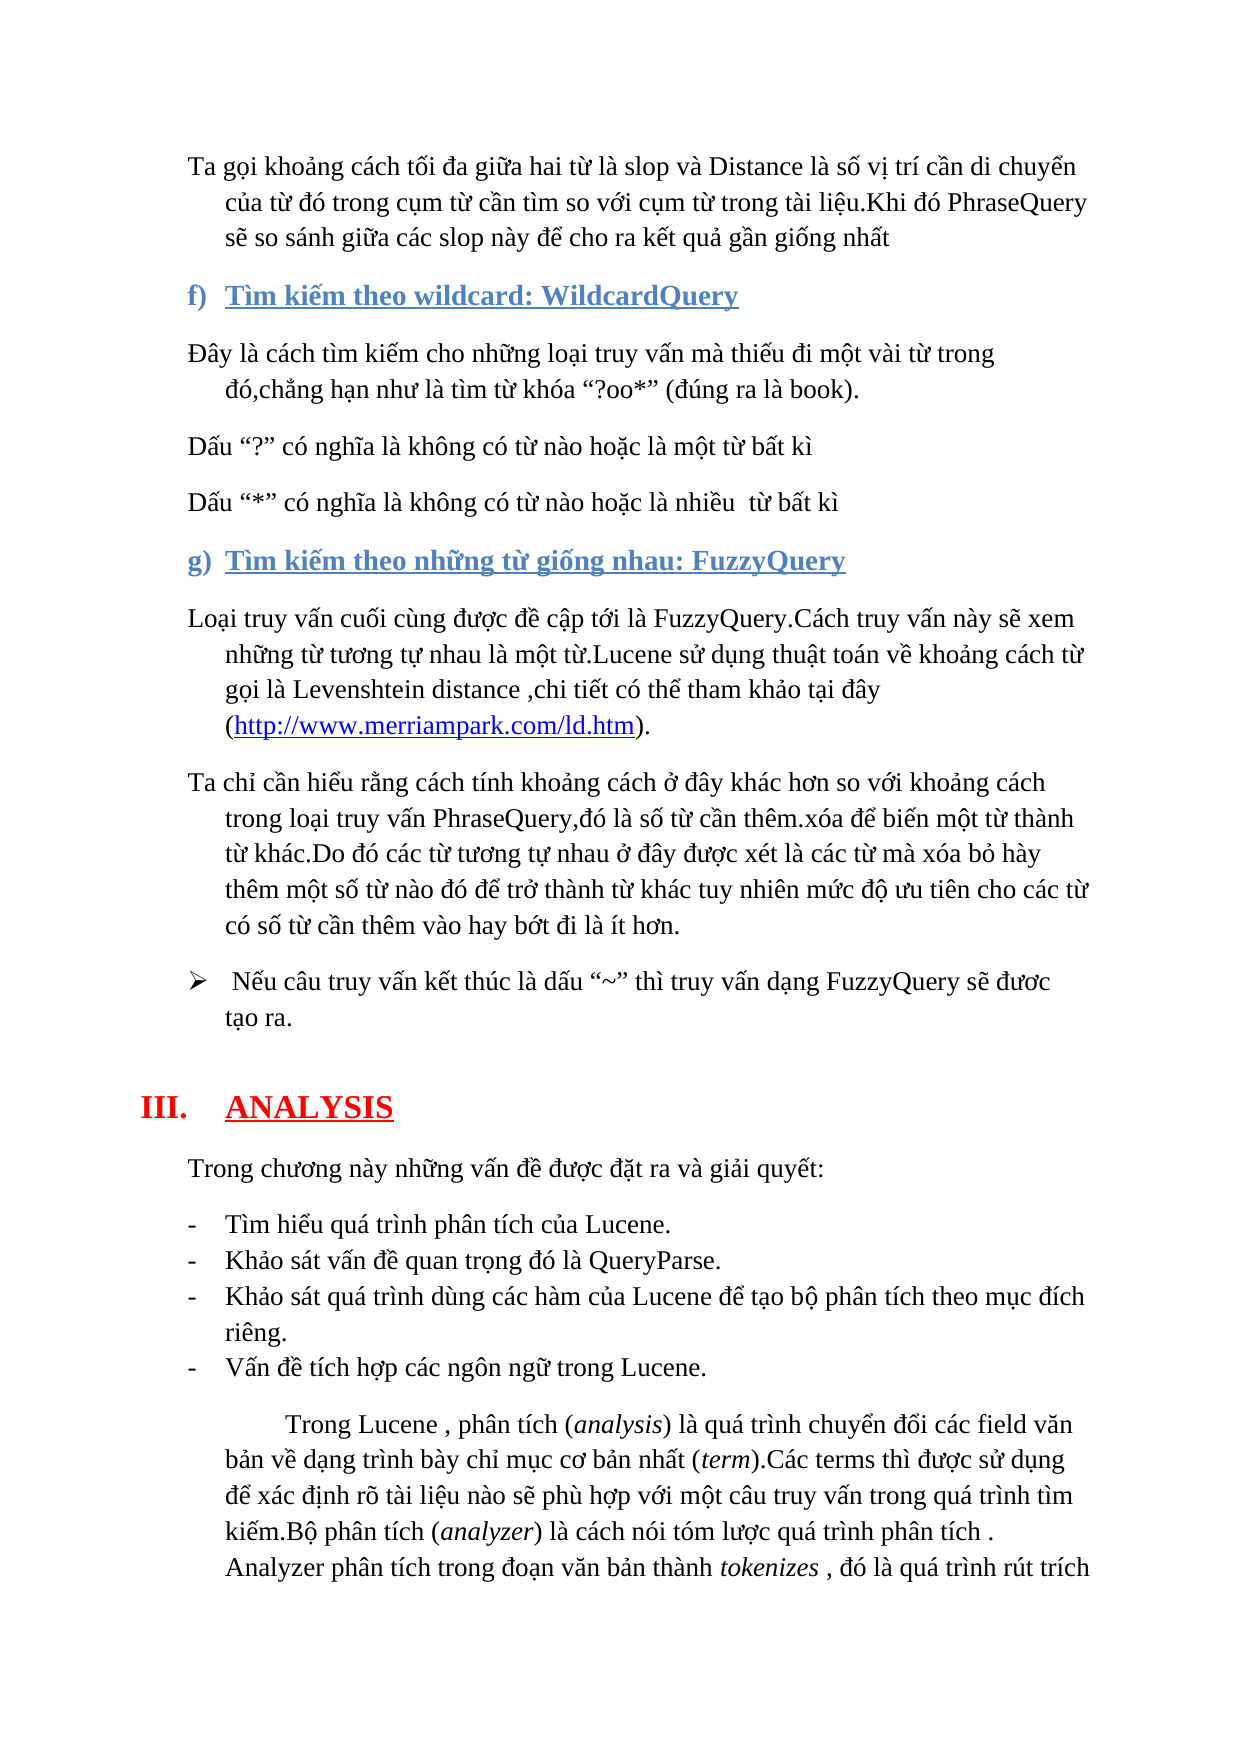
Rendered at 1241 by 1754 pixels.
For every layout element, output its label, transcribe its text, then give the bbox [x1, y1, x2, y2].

list Nếu câu truy vấn kết thúc là dấu “~” thì truy vấn dạng FuzzyQuery sẽ đươc tạo ra. [187, 965, 1090, 1032]
text Loại truy vấn cuối cùng được đề cập tới là FuzzyQuery.Cách truy vấn này sẽ xem những từ tương tự nhau là một từ.Lucene sử dụng thuật toán về khoảng cách từ gọi là Levenshtein distance ,chi tiết có thể tham khảo tại đây (http://www.merriampark.com/ld.htm). [187, 602, 1090, 741]
list Khảo sát quá trình dùng các hàm của Lucene để tạo bộ phân tích theo mục đích riêng. [187, 1280, 1090, 1347]
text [225, 1408, 1090, 1582]
text Dấu “?” có nghĩa là không có từ nào hoặc là một từ bất kì [187, 430, 1090, 461]
subtitle ANALYSIS [187, 1087, 1090, 1125]
text Ta chỉ cần hiểu rằng cách tính khoảng cách ở đây khác hơn so với khoảng cách trong loại truy vấn PhraseQuery,đó là số từ cần thêm.xóa để biến một từ thành từ khác.Do đó các từ tương tự nhau ở đây được xét là các từ mà xóa bỏ hày thêm một số từ nào đó để trở thành từ khác tuy nhiên mức độ ưu tiên cho các từ có số từ cần thêm vào hay bớt đi là ít hơn. [187, 766, 1090, 940]
subtitle Tìm kiếm theo wildcard: WildcardQuery [187, 278, 1090, 312]
text Đây là cách tìm kiếm cho những loại truy vấn mà thiếu đi một vài từ trong đó,chẳng hạn như là tìm từ khóa “?oo*” (đúng ra là book). [187, 337, 1090, 404]
subtitle Tìm kiếm theo những từ giống nhau: FuzzyQuery [187, 543, 1090, 576]
list Vấn đề tích hợp các ngôn ngữ trong Lucene. [187, 1351, 1090, 1382]
list Khảo sát vấn đề quan trọng đó là QueryParse. [187, 1244, 1090, 1275]
text Ta gọi khoảng cách tối đa giữa hai từ là slop và Distance là số vị trí cần di chuyển của từ đó trong cụm từ cần tìm so với cụm từ trong tài liệu.Khi đó PhraseQuery sẽ so sánh giữa các slop này để cho ra kết quả gần giống nhất [187, 150, 1090, 253]
list Tìm hiểu quá trình phân tích của Lucene. [187, 1208, 1090, 1239]
text Trong chương này những vấn đề được đặt ra và giải quyết: [187, 1152, 1090, 1183]
text Dấu “*” có nghĩa là không có từ nào hoặc là nhiều từ bất kì [187, 486, 1090, 517]
